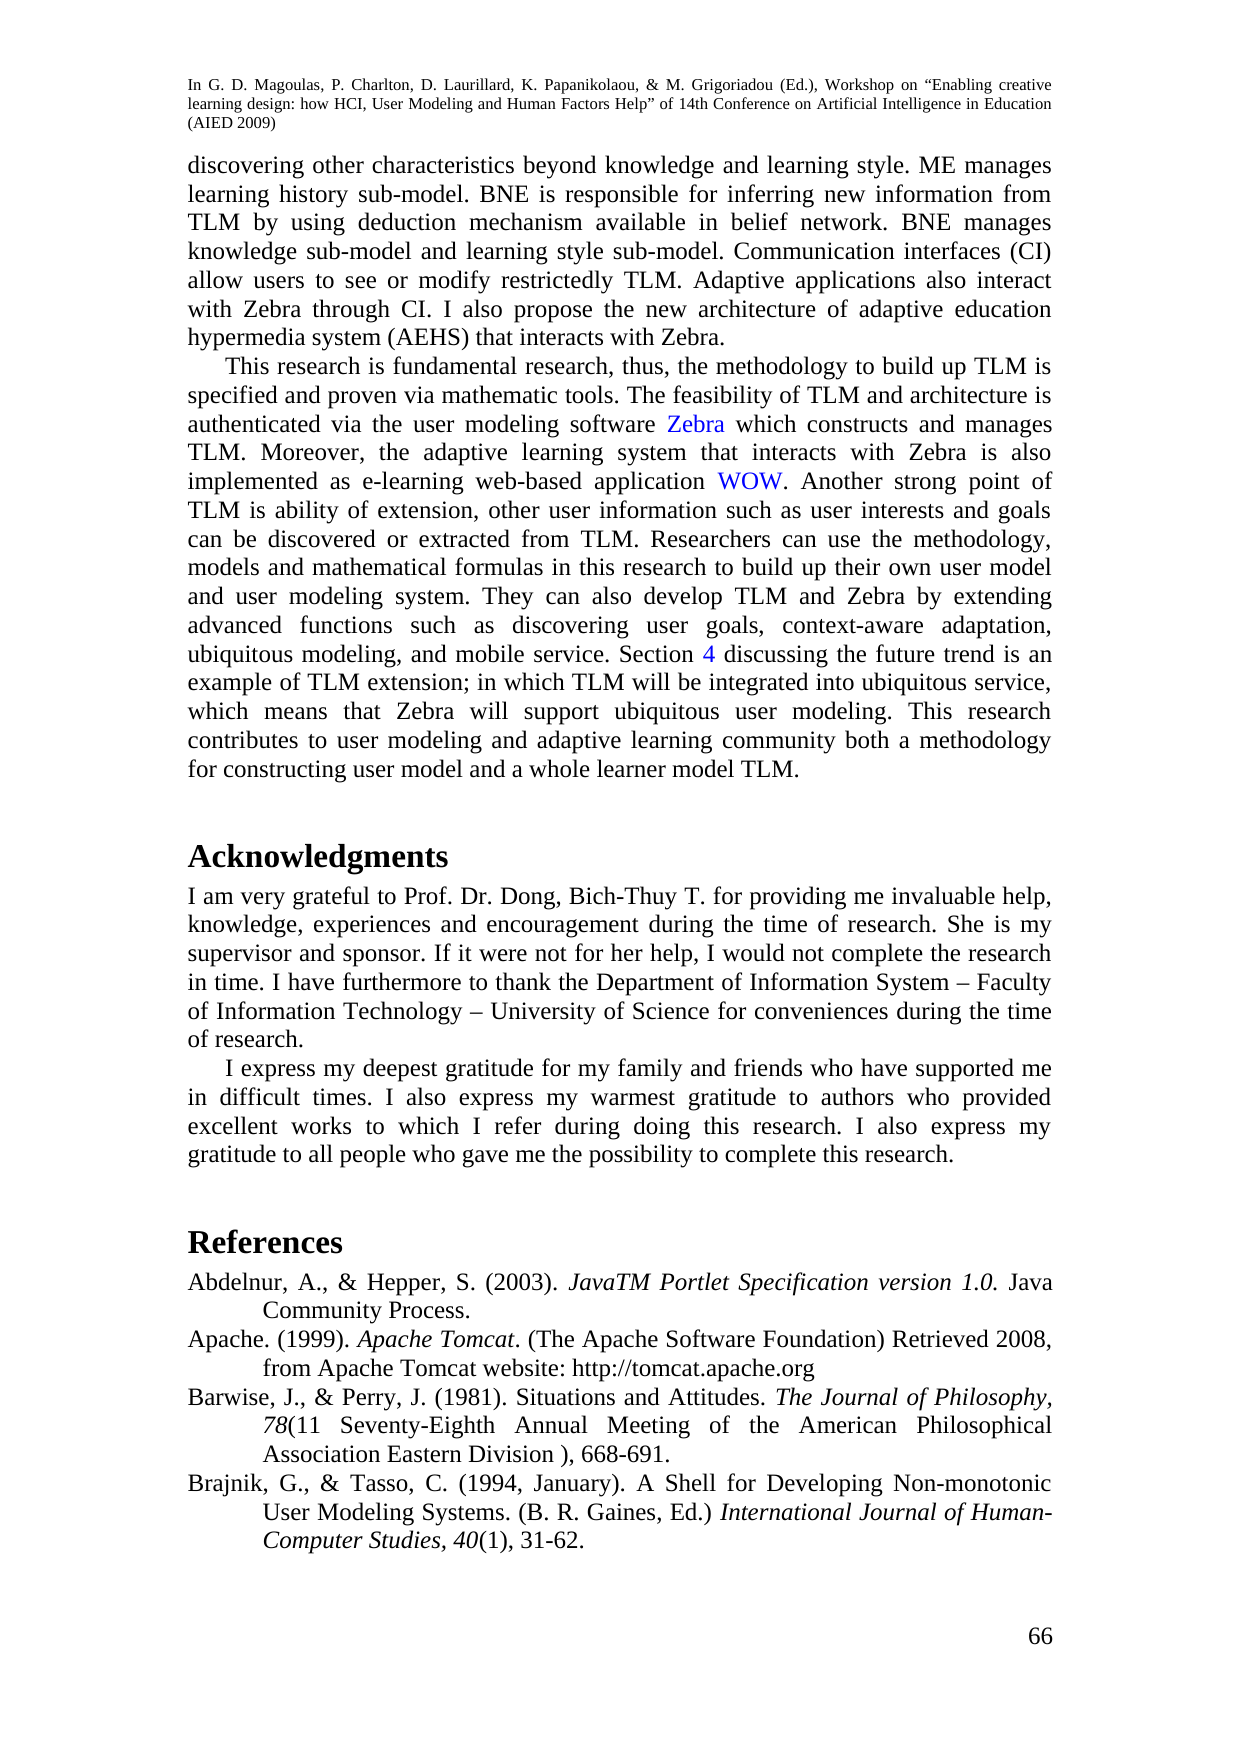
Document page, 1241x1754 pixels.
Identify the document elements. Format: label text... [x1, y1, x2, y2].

text Abdelnur, A., & Hepper, S. (2003). JavaTM Portlet Specification version 1.0. Java Community Process. [187, 1267, 1053, 1324]
subtitle Acknowledgments [187, 836, 1053, 874]
text Barwise, J., & Perry, J. (1981). Situations and Attitudes. The Journal of Philosophy, 78(11 Seventy-Eighth Annual Meeting of the American Philosophical Association Eastern Division ), 668-691. [187, 1382, 1053, 1468]
text I express my deepest gratitude for my family and friends who have supported me in difficult times. I also express my warmest gratitude to authors who provided excellent works to which I refer during doing this research. I also express my gratitude to all people who gave me the possibility to complete this research. [187, 1053, 1053, 1168]
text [187, 150, 1053, 351]
text I am very grateful to Prof. Dr. Dong, Bich-Thuy T. for providing me invaluable help, knowledge, experiences and encouragement during the time of research. She is my supervisor and sponsor. If it were not for her help, I would not complete the research in time. I have furthermore to thank the Department of Information System – Faculty of Information Technology – University of Science for conveniences during the time of research. [187, 881, 1053, 1053]
subtitle References [187, 1222, 1053, 1260]
text Apache. (1999). Apache Tomcat. (The Apache Software Foundation) Retrieved 2008, from Apache Tomcat website: http://tomcat.apache.org [187, 1324, 1053, 1382]
text Brajnik, G., & Tasso, C. (1994, January). A Shell for Developing Non-monotonic User Modeling Systems. (B. R. Gaines, Ed.) International Journal of Human-Computer Studies, 40(1), 31-62. [187, 1468, 1053, 1554]
text This research is fundamental research, thus, the methodology to build up TLM is specified and proven via mathematic tools. The feasibility of TLM and architecture is authenticated via the user modeling software Zebra which constructs and manages TLM. Moreover, the adaptive learning system that interacts with Zebra is also implemented as e-learning web-based application WOW. Another strong point of TLM is ability of extension, other user information such as user interests and goals can be discovered or extracted from TLM. Researchers can use the methodology, models and mathematical formulas in this research to build up their own user model and user modeling system. They can also develop TLM and Zebra by extending advanced functions such as discovering user goals, context-aware adaptation, ubiquitous modeling, and mobile service. Section 4 discussing the future trend is an example of TLM extension; in which TLM will be integrated into ubiquitous service, which means that Zebra will support ubiquitous user modeling. This research contributes to user modeling and adaptive learning community both a methodology for constructing user model and a whole learner model TLM. [187, 351, 1053, 782]
